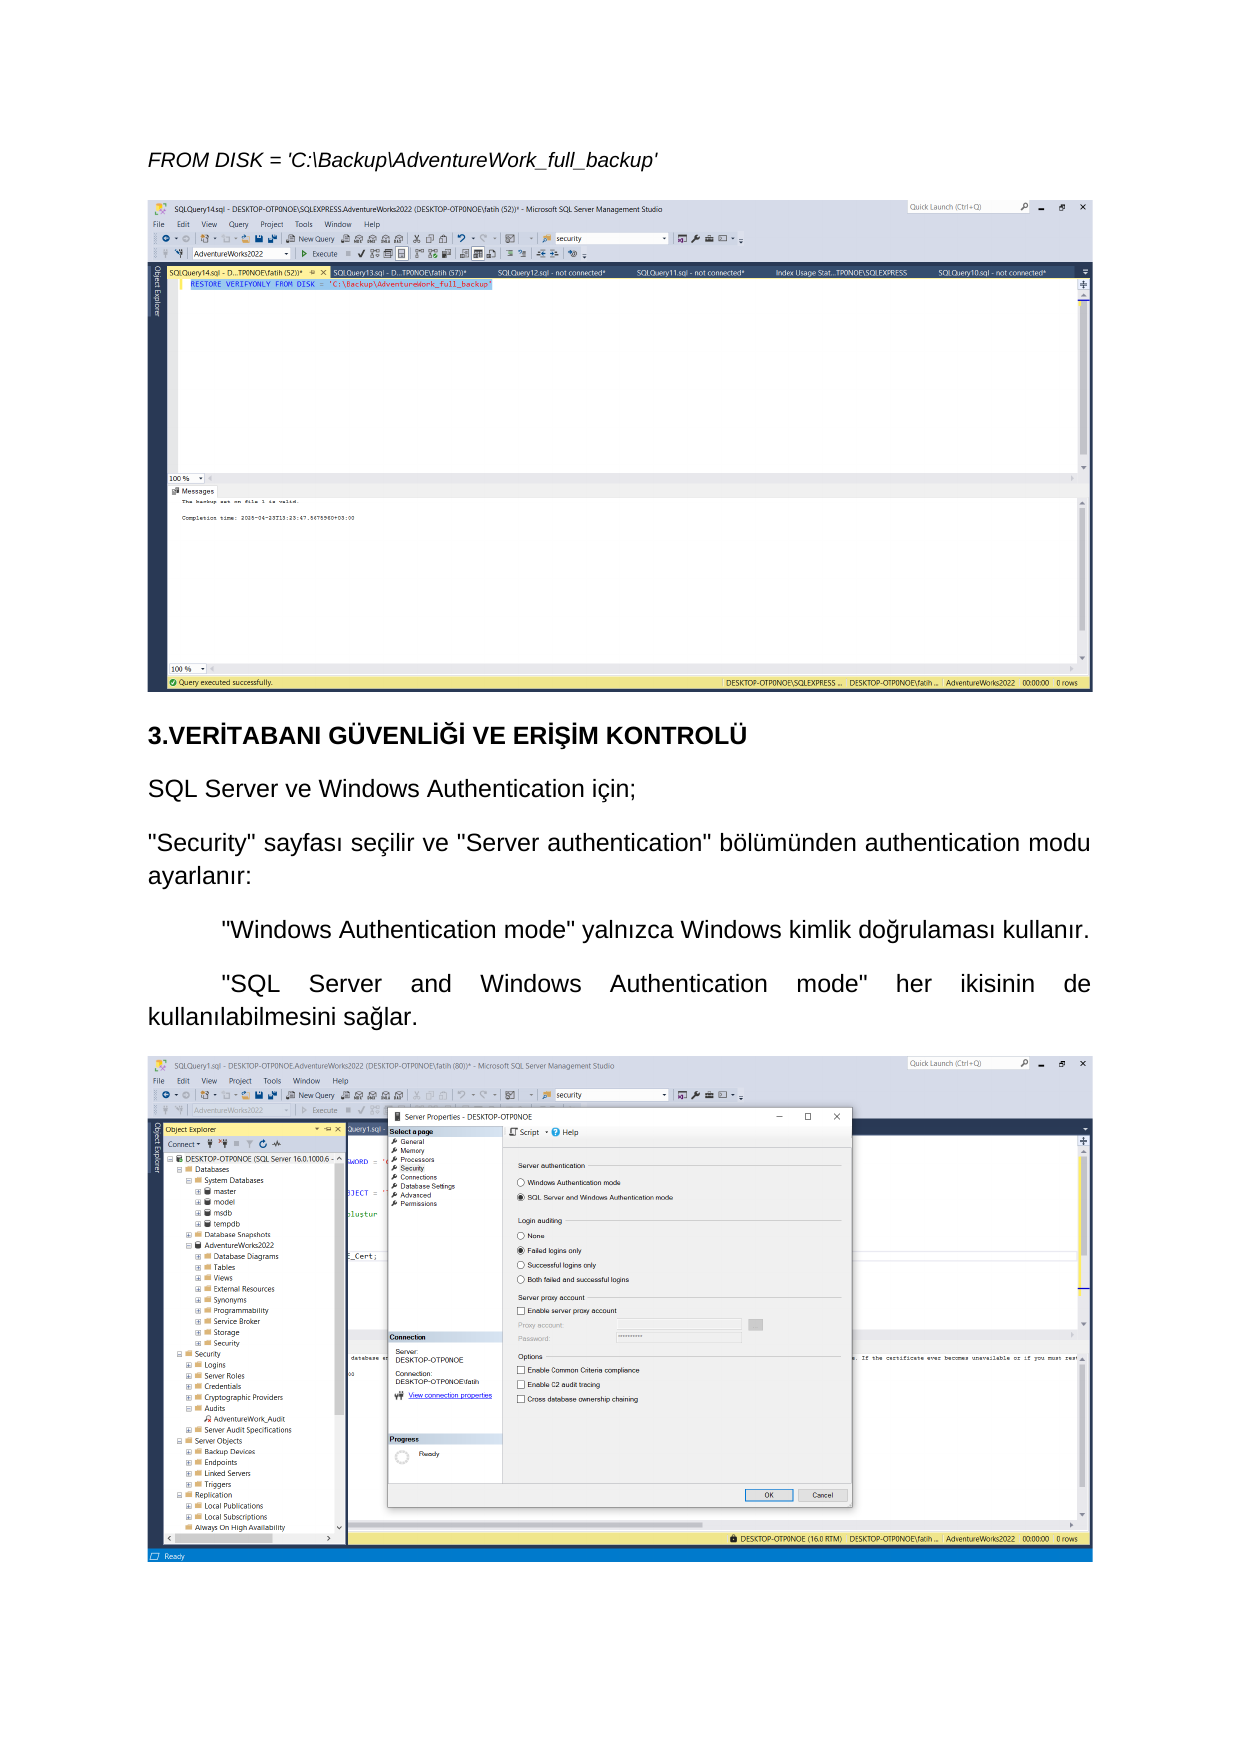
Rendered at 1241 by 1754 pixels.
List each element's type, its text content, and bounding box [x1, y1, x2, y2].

picture [147, 200, 1093, 692]
text 3.VERİTABANI GÜVENLİĞİ VE ERİŞİM KONTROLÜ [148, 721, 1093, 749]
text "Windows Authentication mode" yalnızca Windows kimlik doğrulaması kullanır. [148, 915, 1093, 944]
text FROM DISK = 'C:\Backup\AdventureWork_full_backup' [148, 148, 1093, 172]
picture [147, 1056, 1093, 1562]
text SQL Server ve Windows Authentication için; [148, 774, 1093, 803]
text "Security" sayfası seçilir ve "Server authentication" bölümünden authentication modu ayarlanır: [148, 828, 1093, 890]
text "SQL Server and Windows Authentication mode" her ikisinin de kullanılabilmesini sağlar. [148, 969, 1093, 1031]
